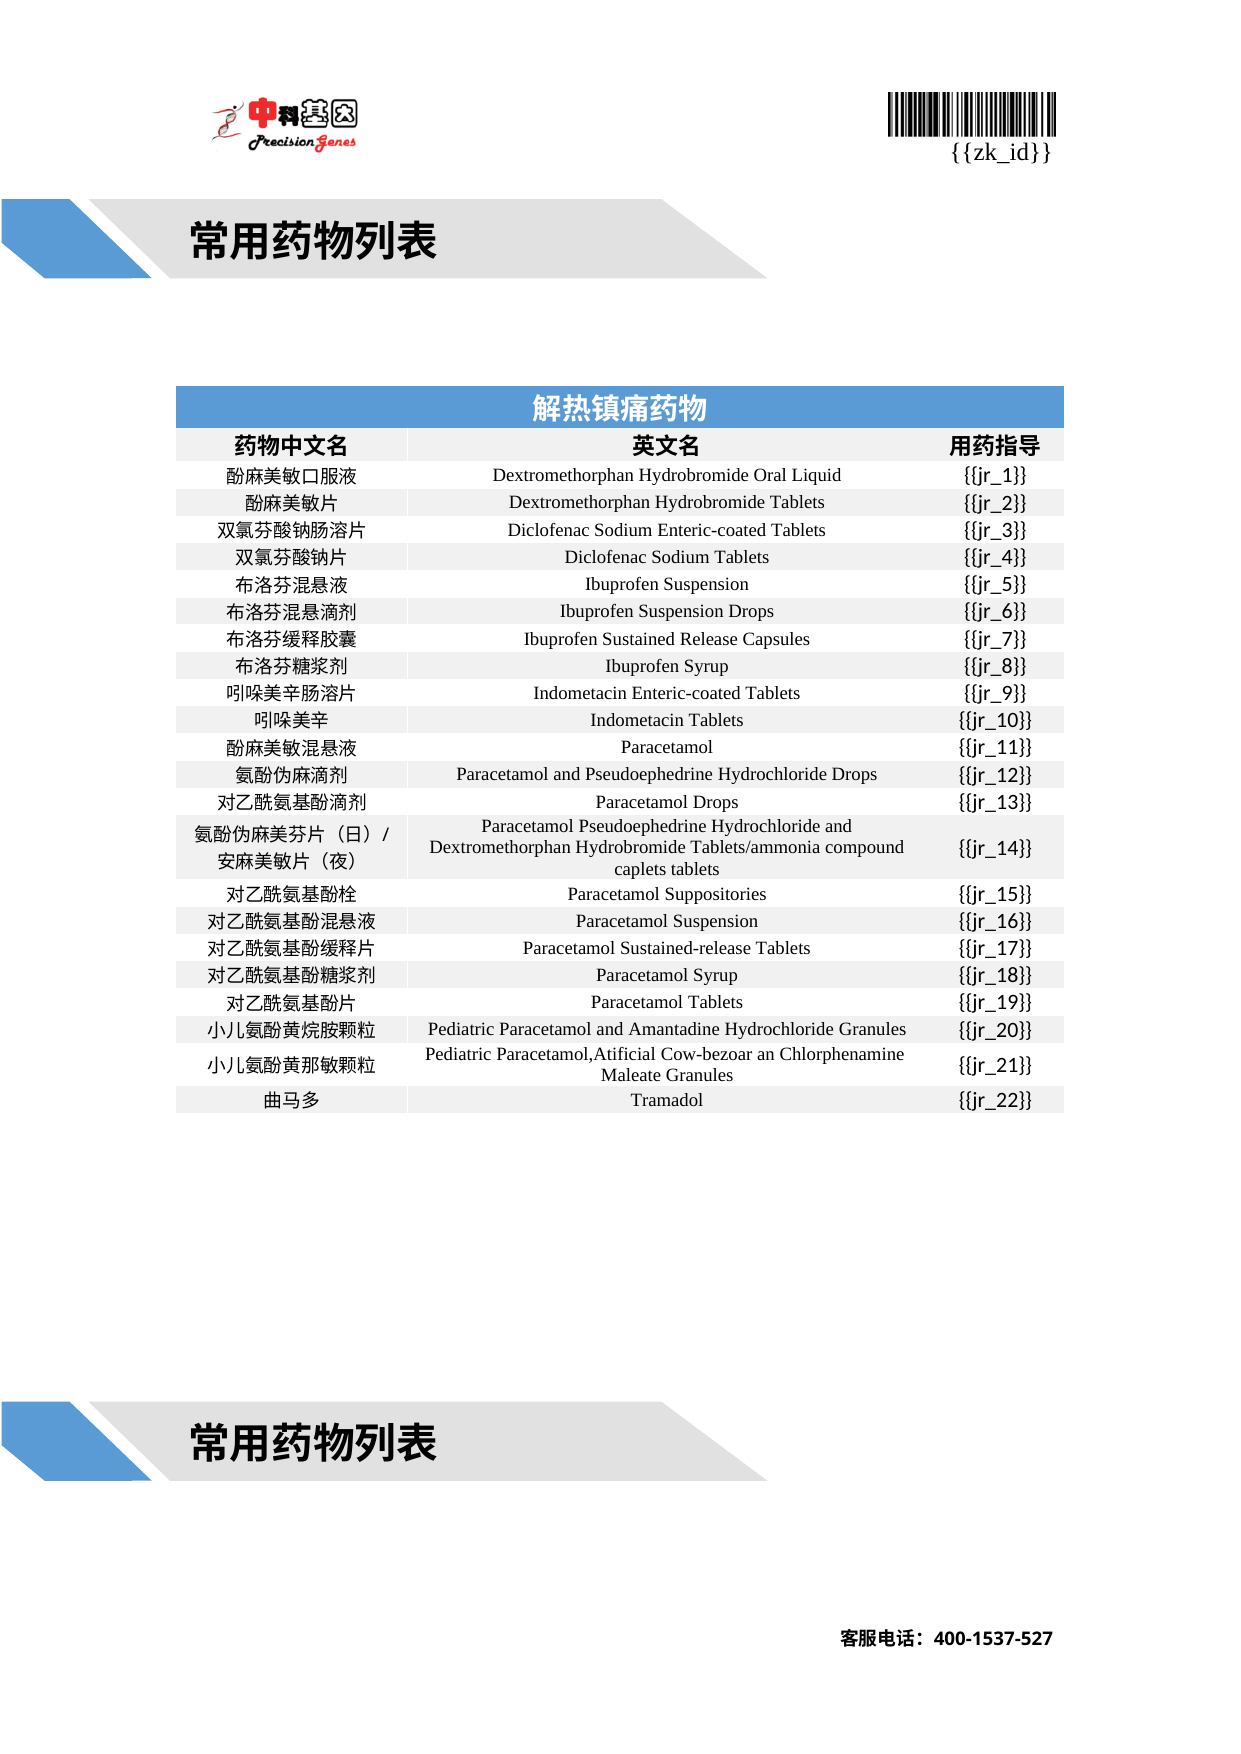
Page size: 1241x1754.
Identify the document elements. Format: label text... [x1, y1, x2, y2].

table_cell 布洛芬混悬液 [176, 570, 407, 597]
table_cell {{jr_16}} [926, 907, 1064, 934]
table_cell Dextromethorphan Hydrobromide Oral Liquid [408, 461, 926, 489]
table_cell {{jr_9}} [926, 679, 1064, 706]
table_cell {{jr_1}} [926, 461, 1064, 489]
table_cell {{jr_20}} [926, 1016, 1064, 1043]
table_cell {{jr_3}} [926, 516, 1064, 543]
table_cell 英文名 [408, 428, 926, 461]
table_cell {{jr_15}} [926, 880, 1064, 907]
table_cell {{jr_2}} [926, 489, 1064, 516]
table_cell 双氯芬酸钠肠溶片 [176, 516, 407, 543]
table_cell 酚麻美敏片 [176, 489, 407, 516]
table_cell 对乙酰氨基酚混悬液 [176, 907, 407, 934]
table_cell Pediatric Paracetamol and Amantadine Hydrochloride Granules [408, 1016, 926, 1043]
table_cell 布洛芬缓释胶囊 [176, 625, 407, 652]
table_cell Indometacin Enteric-coated Tablets [408, 679, 926, 706]
table_cell 布洛芬糖浆剂 [176, 652, 407, 679]
picture [198, 91, 377, 160]
table_cell {{jr_22}} [926, 1086, 1064, 1113]
table_cell 用药指导 [926, 428, 1064, 461]
table_cell 小儿氨酚黄那敏颗粒 [176, 1043, 407, 1086]
table_cell Ibuprofen Suspension Drops [408, 598, 926, 624]
table_cell 对乙酰氨基酚缓释片 [176, 934, 407, 961]
table_cell {{jr_17}} [926, 934, 1064, 961]
table_cell 药物中文名 [176, 428, 407, 461]
table_cell Ibuprofen Sustained Release Capsules [408, 625, 926, 652]
table_cell {{jr_19}} [926, 988, 1064, 1016]
table_cell Paracetamol Suppositories [408, 880, 926, 907]
table_cell 曲马多 [176, 1086, 407, 1113]
table_cell {{jr_13}} [926, 788, 1064, 815]
table_cell Pediatric Paracetamol,Atificial Cow-bezoar an Chlorphenamine Maleate Granules [408, 1043, 926, 1086]
table_cell 布洛芬混悬滴剂 [176, 598, 407, 624]
table_cell {{jr_5}} [926, 570, 1064, 597]
table_cell {{jr_6}} [926, 598, 1064, 624]
table_cell Diclofenac Sodium Enteric-coated Tablets [408, 516, 926, 543]
table_cell 酚麻美敏口服液 [176, 461, 407, 489]
table_cell Tramadol [408, 1086, 926, 1113]
table_cell {{jr_10}} [926, 706, 1064, 733]
table_cell {{jr_12}} [926, 761, 1064, 788]
table_cell Paracetamol Tablets [408, 988, 926, 1016]
table_cell Paracetamol Syrup [408, 961, 926, 988]
table_cell 对乙酰氨基酚片 [176, 988, 407, 1016]
table_cell Paracetamol Drops [408, 788, 926, 815]
table_cell 吲哚美辛 [176, 706, 407, 733]
table_cell Paracetamol [408, 733, 926, 761]
table_cell Ibuprofen Suspension [408, 570, 926, 597]
table_cell {{jr_18}} [926, 961, 1064, 988]
table_cell 对乙酰氨基酚栓 [176, 880, 407, 907]
table_cell Paracetamol Sustained-release Tablets [408, 934, 926, 961]
table_cell 对乙酰氨基酚糖浆剂 [176, 961, 407, 988]
table_cell Dextromethorphan Hydrobromide Tablets [408, 489, 926, 516]
table_cell Diclofenac Sodium Tablets [408, 543, 926, 570]
table_cell {{jr_8}} [926, 652, 1064, 679]
table_cell {{jr_14}} [926, 815, 1064, 879]
table_cell Ibuprofen Syrup [408, 652, 926, 679]
table_cell 双氯芬酸钠片 [176, 543, 407, 570]
table_cell 对乙酰氨基酚滴剂 [176, 788, 407, 815]
table_cell Indometacin Tablets [408, 706, 926, 733]
table_cell Paracetamol Suspension [408, 907, 926, 934]
table_cell 吲哚美辛肠溶片 [176, 679, 407, 706]
table_cell {{jr_7}} [926, 625, 1064, 652]
table_cell 氨酚伪麻滴剂 [176, 761, 407, 788]
table_header 解热镇痛药物 [176, 386, 1064, 428]
table_cell {{jr_21}} [926, 1043, 1064, 1086]
table_cell Paracetamol and Pseudoephedrine Hydrochloride Drops [408, 761, 926, 788]
table_cell {{jr_11}} [926, 733, 1064, 761]
table_cell 酚麻美敏混悬液 [176, 733, 407, 761]
table_cell Paracetamol Pseudoephedrine Hydrochloride and Dextromethorphan Hydrobromide Tablets/ammonia compound caplets tablets [408, 815, 926, 879]
table_cell 小儿氨酚黄烷胺颗粒 [176, 1016, 407, 1043]
table_cell 氨酚伪麻美芬片（日）/安麻美敏片（夜） [176, 815, 407, 879]
table_cell {{jr_4}} [926, 543, 1064, 570]
